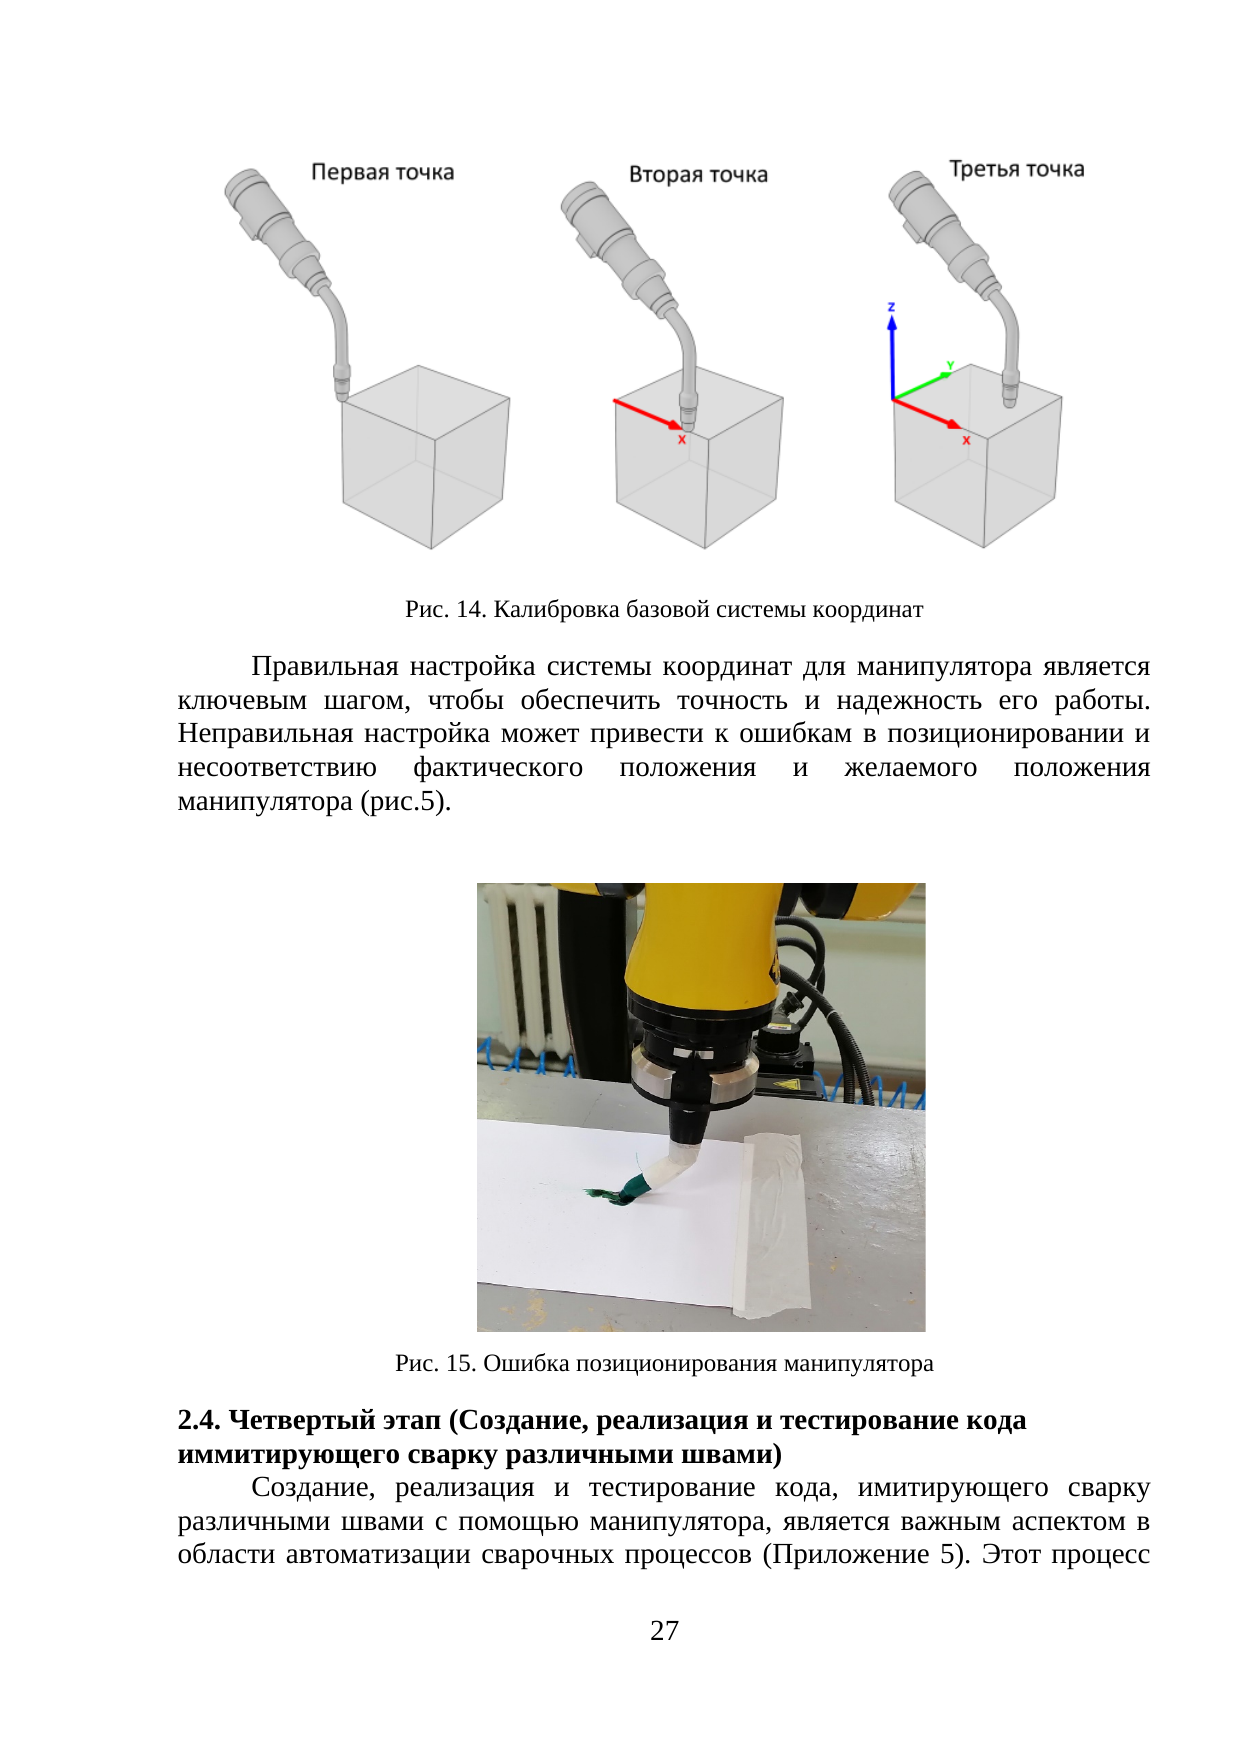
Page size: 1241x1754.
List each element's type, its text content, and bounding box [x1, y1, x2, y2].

text Рис. 14. Калибровка базовой системы координат [177, 594, 1152, 623]
picture [477, 883, 926, 1332]
text Рис. 15. Ошибка позиционирования манипулятора [177, 1348, 1152, 1377]
subtitle 2.4. Четвертый этап (Создание, реализация и тестирование кода иммитирующего сварку различными швами) [177, 1402, 1152, 1469]
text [177, 1469, 1152, 1570]
text Правильная настройка системы координат для манипулятора является ключевым шагом, чтобы обеспечить точность и надежность его работы. Неправильная настройка может привести к ошибкам в позиционировании и несоответствию фактического положения и желаемого положения манипулятора (рис.5). [177, 648, 1152, 816]
picture [186, 118, 1143, 570]
